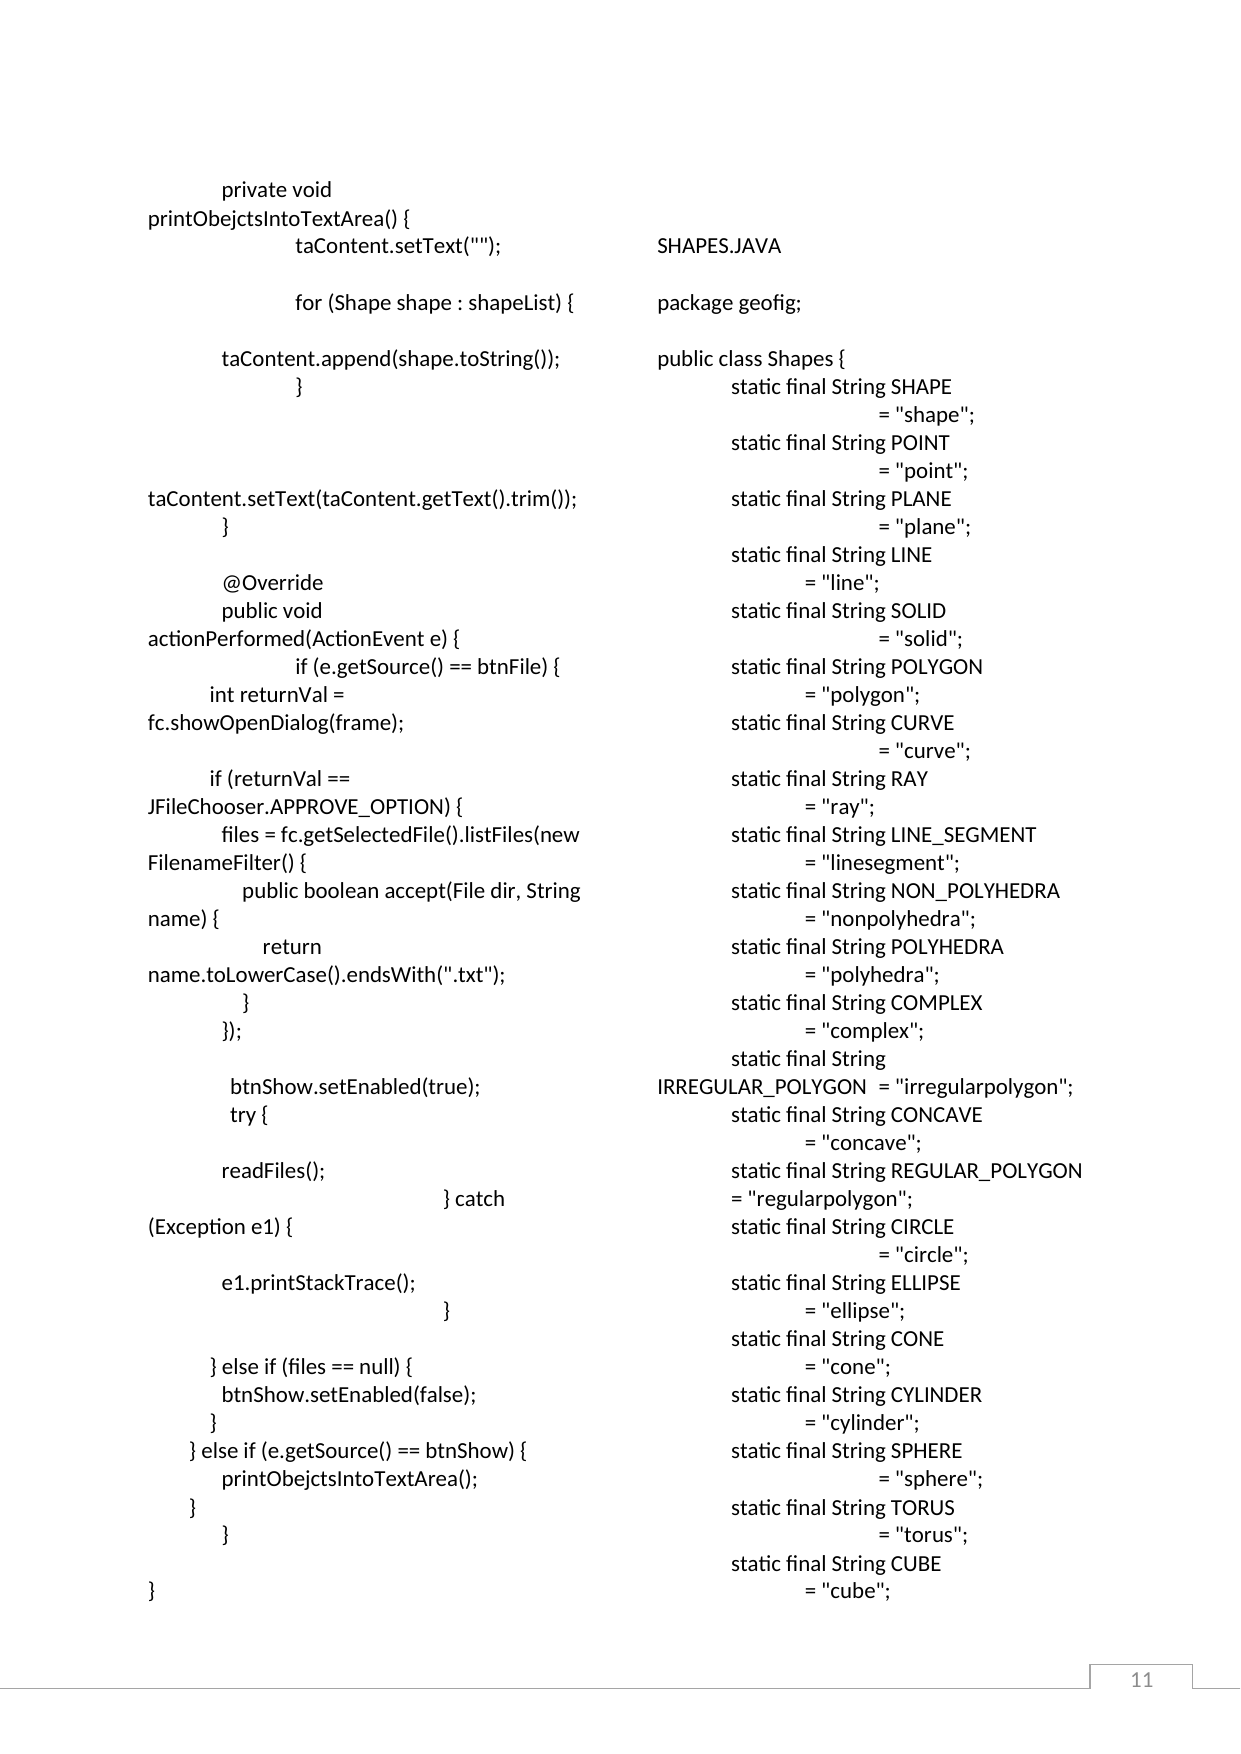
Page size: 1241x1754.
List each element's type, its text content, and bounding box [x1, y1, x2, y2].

text btnShow.setEnabled(false); [148, 1381, 583, 1408]
text static final String SHAPE = "shape"; [657, 372, 1093, 428]
text } else if (files == null) { [148, 1352, 583, 1381]
text static final String RAY = "ray"; [657, 764, 1093, 820]
text static final String CIRCLE = "circle"; [657, 1212, 1093, 1268]
text int returnVal = fc.showOpenDialog(frame); [148, 680, 583, 736]
text } [148, 1577, 583, 1605]
text static final String POLYHEDRA = "polyhedra"; [657, 932, 1093, 988]
text static final String LINE_SEGMENT = "linesegment"; [657, 820, 1093, 876]
text static final String NON_POLYHEDRA = "nonpolyhedra"; [657, 876, 1093, 932]
text } [148, 512, 583, 540]
text } else if (e.getSource() == btnShow) { [148, 1437, 583, 1464]
text static final String CONE = "cone"; [657, 1324, 1093, 1381]
text private void printObejctsIntoTextArea() { [148, 176, 583, 232]
text for (Shape shape : shapeList) { [148, 288, 583, 316]
text taContent.setText(""); [148, 232, 583, 260]
text taContent.append(shape.toString()); [148, 316, 583, 372]
text return name.toLowerCase().endsWith(".txt"); [148, 932, 583, 988]
text } [148, 1521, 583, 1549]
text SHAPES.JAVA [657, 232, 1093, 260]
text public class Shapes { [657, 344, 1093, 372]
text static final String TORUS = "torus"; [657, 1493, 1093, 1549]
text static final String ELLIPSE = "ellipse"; [657, 1268, 1093, 1324]
text readFiles(); [148, 1128, 583, 1184]
text static final String LINE = "line"; [657, 540, 1093, 596]
text } [148, 372, 583, 400]
text static final String CURVE = "curve"; [657, 708, 1093, 764]
text static final String CONCAVE = "concave"; [657, 1100, 1093, 1156]
text static final String PLANE = "plane"; [657, 484, 1093, 540]
text static final String CYLINDER = "cylinder"; [657, 1381, 1093, 1437]
text files = fc.getSelectedFile().listFiles(new FilenameFilter() { [148, 820, 583, 876]
text static final String POINT = "point"; [657, 428, 1093, 484]
text static final String REGULAR_POLYGON = "regularpolygon"; [657, 1156, 1093, 1212]
text taContent.setText(taContent.getText().trim()); [148, 428, 583, 512]
text package geofig; [657, 288, 1093, 316]
text printObejctsIntoTextArea(); [148, 1464, 583, 1493]
text @Override [148, 568, 583, 596]
text public void actionPerformed(ActionEvent e) { [148, 596, 583, 652]
text } [148, 1408, 583, 1437]
text static final String IRREGULAR_POLYGON = "irregularpolygon"; [657, 1044, 1093, 1100]
text } [148, 1296, 583, 1324]
text e1.printStackTrace(); [148, 1240, 583, 1296]
text static final String POLYGON = "polygon"; [657, 652, 1093, 708]
text try { [148, 1100, 583, 1128]
text btnShow.setEnabled(true); [148, 1072, 583, 1100]
text if (e.getSource() == btnFile) { [148, 652, 583, 680]
text static final String CUBE = "cube"; [657, 1549, 1093, 1605]
text static final String COMPLEX = "complex"; [657, 988, 1093, 1044]
text } [148, 1493, 583, 1521]
text }); [148, 1016, 583, 1044]
text } [148, 988, 583, 1016]
text static final String SOLID = "solid"; [657, 596, 1093, 652]
text static final String SPHERE = "sphere"; [657, 1437, 1093, 1493]
text public boolean accept(File dir, String name) { [148, 876, 583, 932]
text if (returnVal == JFileChooser.APPROVE_OPTION) { [148, 764, 583, 820]
text } catch (Exception e1) { [148, 1184, 583, 1240]
